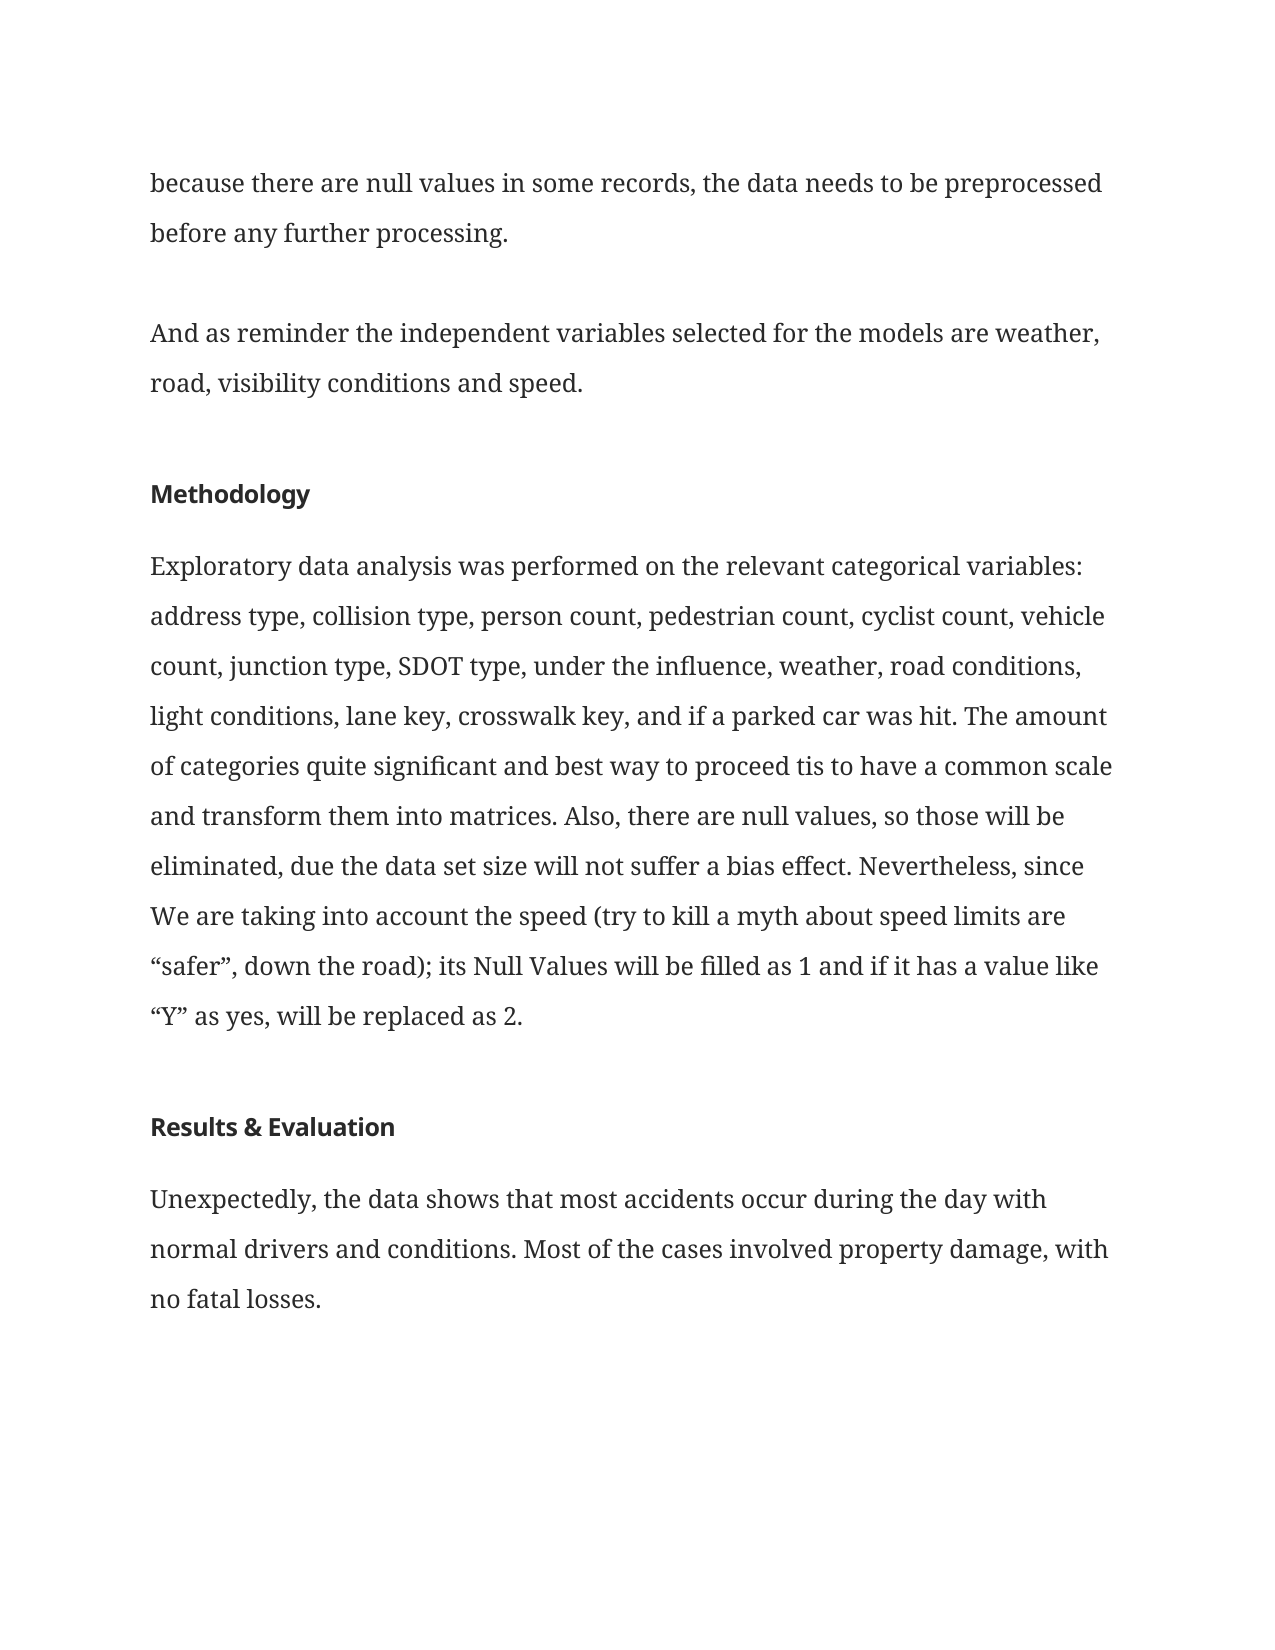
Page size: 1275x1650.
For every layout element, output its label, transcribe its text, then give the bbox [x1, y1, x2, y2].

text Exploratory data analysis was performed on the relevant categorical variables: address type, collision type, person count, pedestrian count, cyclist count, vehicle count, junction type, SDOT type, under the influence, weather, road conditions, light conditions, lane key, crosswalk key, and if a parked car was hit. The amount of categories quite significant and best way to proceed tis to have a common scale and transform them into matrices. Also, there are null values, so those will be eliminated, due the data set size will not suffer a bias effect. Nevertheless, since We are taking into account the speed (try to kill a myth about speed limits are “safer”, down the road); its Null Values will be filled as 1 and if it has a value like “Y” as yes, will be replaced as 2. [150, 533, 1125, 1033]
text Unexpectedly, the data shows that most accidents occur during the day with normal drivers and conditions. Most of the cases involved property damage, with no fatal losses. [150, 1165, 1125, 1315]
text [150, 150, 1125, 250]
text And as reminder the independent variables selected for the models are weather, road, visibility conditions and speed. [150, 300, 1125, 400]
text Results & Evaluation [150, 1081, 1125, 1144]
text Methodology [150, 449, 1125, 511]
